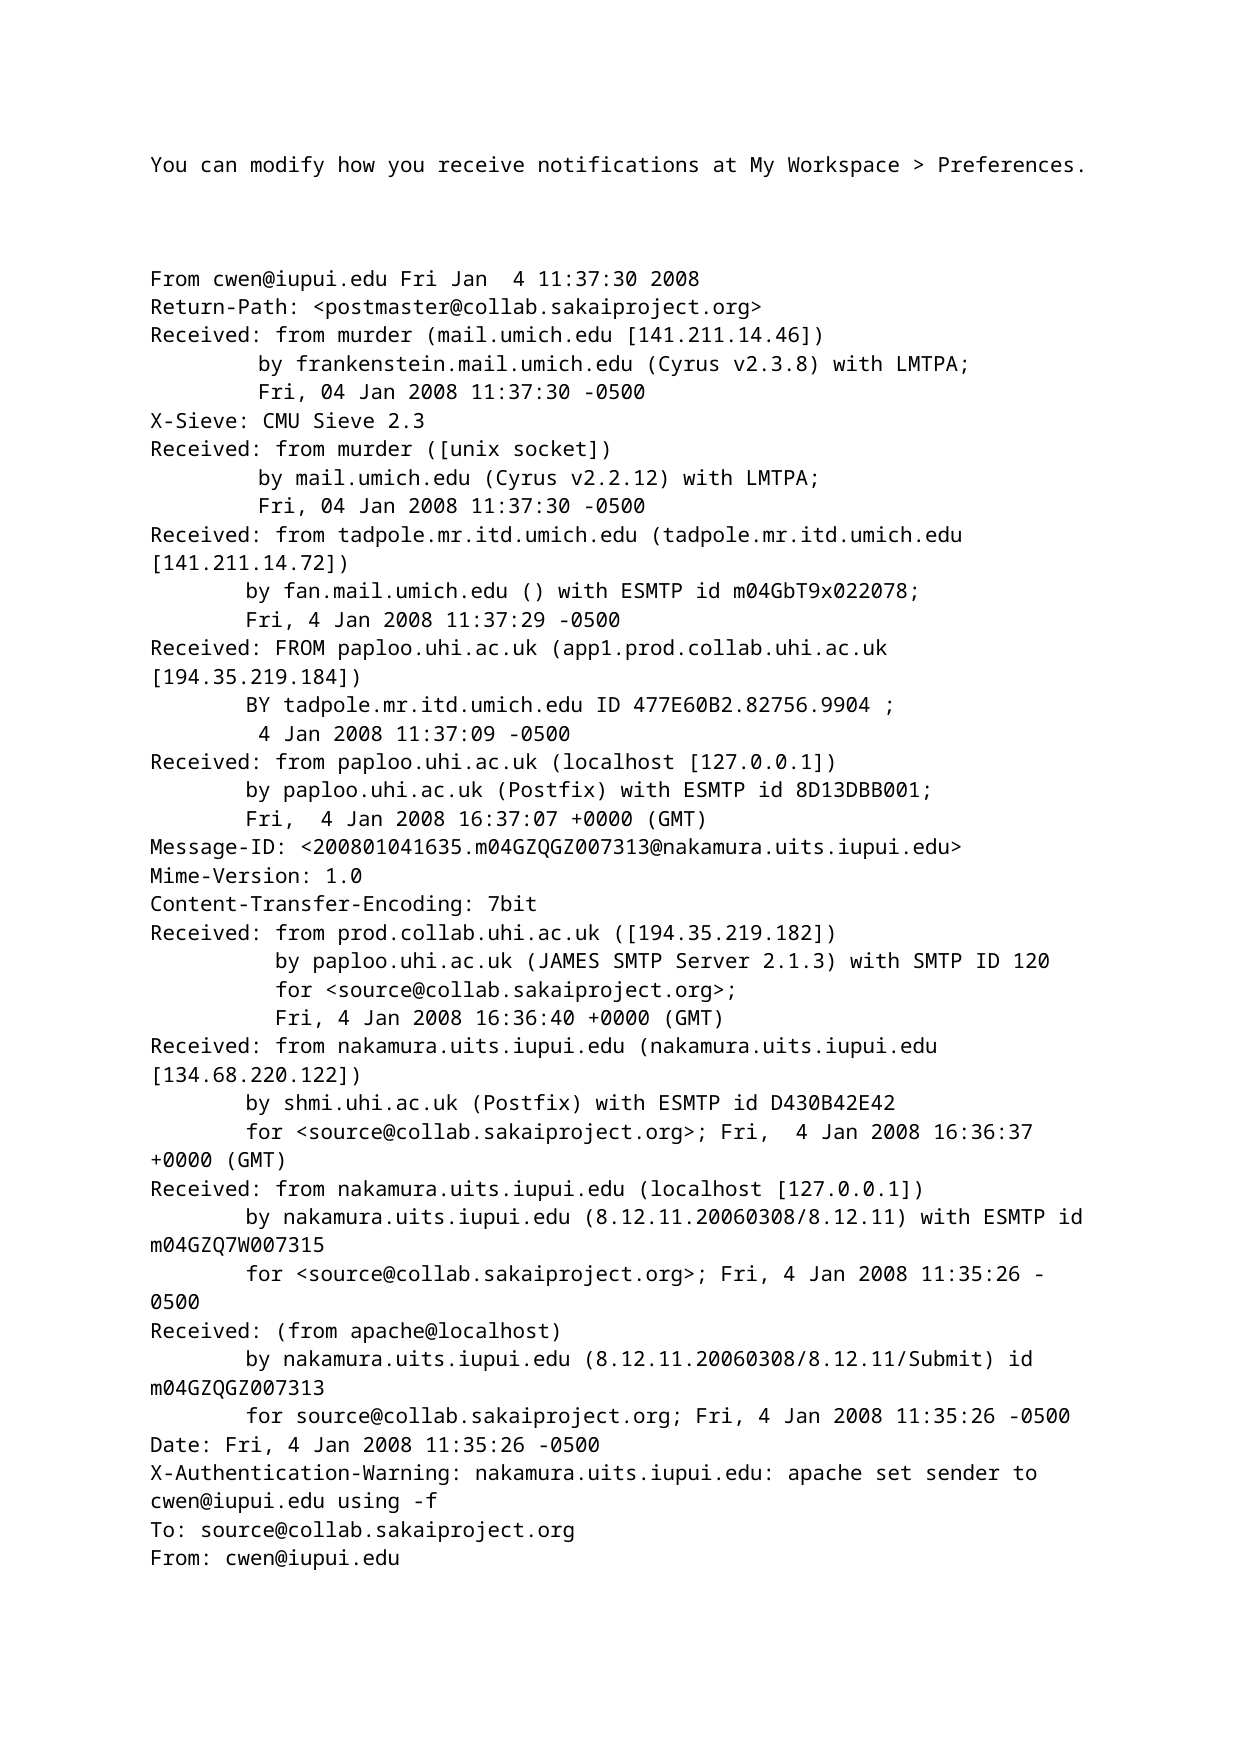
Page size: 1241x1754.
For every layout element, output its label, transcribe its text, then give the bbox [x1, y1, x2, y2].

text X-Sieve: CMU Sieve 2.3 [150, 406, 1090, 434]
text by fan.mail.umich.edu () with ESMTP id m04GbT9x022078; [150, 577, 1090, 605]
text Fri, 04 Jan 2008 11:37:30 -0500 [150, 377, 1090, 406]
text From cwen@iupui.edu Fri Jan 4 11:37:30 2008 [150, 264, 1090, 292]
text Received: from paploo.uhi.ac.uk (localhost [127.0.0.1]) [150, 747, 1090, 776]
text X-Authentication-Warning: nakamura.uits.iupui.edu: apache set sender to cwen@iupui.edu using -f [150, 1458, 1090, 1515]
text Received: from murder ([unix socket]) [150, 434, 1090, 463]
text Content-Transfer-Encoding: 7bit [150, 889, 1090, 918]
text Received: from prod.collab.uhi.ac.uk ([194.35.219.182]) [150, 918, 1090, 946]
text Received: from nakamura.uits.iupui.edu (nakamura.uits.iupui.edu [134.68.220.122]) [150, 1032, 1090, 1088]
text for <source@collab.sakaiproject.org>; [150, 975, 1090, 1003]
text by frankenstein.mail.umich.edu (Cyrus v2.3.8) with LMTPA; [150, 349, 1090, 377]
text Received: from murder (mail.umich.edu [141.211.14.46]) [150, 321, 1090, 349]
text for <source@collab.sakaiproject.org>; Fri, 4 Jan 2008 16:36:37 +0000 (GMT) [150, 1117, 1090, 1174]
text Fri, 4 Jan 2008 16:36:40 +0000 (GMT) [150, 1003, 1090, 1032]
text Received: FROM paploo.uhi.ac.uk (app1.prod.collab.uhi.ac.uk [194.35.219.184]) [150, 633, 1090, 690]
text by shmi.uhi.ac.uk (Postfix) with ESMTP id D430B42E42 [150, 1088, 1090, 1117]
text Date: Fri, 4 Jan 2008 11:35:26 -0500 [150, 1430, 1090, 1458]
text To: source@collab.sakaiproject.org [150, 1515, 1090, 1543]
text Received: (from apache@localhost) [150, 1316, 1090, 1344]
text by paploo.uhi.ac.uk (Postfix) with ESMTP id 8D13DBB001; [150, 776, 1090, 804]
text Message-ID: <200801041635.m04GZQGZ007313@nakamura.uits.iupui.edu> [150, 832, 1090, 861]
text by nakamura.uits.iupui.edu (8.12.11.20060308/8.12.11) with ESMTP id m04GZQ7W007315 [150, 1202, 1090, 1259]
text Mime-Version: 1.0 [150, 861, 1090, 889]
text by mail.umich.edu (Cyrus v2.2.12) with LMTPA; [150, 463, 1090, 491]
text BY tadpole.mr.itd.umich.edu ID 477E60B2.82756.9904 ; [150, 690, 1090, 719]
text for source@collab.sakaiproject.org; Fri, 4 Jan 2008 11:35:26 -0500 [150, 1401, 1090, 1430]
text Fri, 04 Jan 2008 11:37:30 -0500 [150, 491, 1090, 520]
text Received: from tadpole.mr.itd.umich.edu (tadpole.mr.itd.umich.edu [141.211.14.72]) [150, 520, 1090, 577]
text by paploo.uhi.ac.uk (JAMES SMTP Server 2.1.3) with SMTP ID 120 [150, 946, 1090, 975]
text From: cwen@iupui.edu [150, 1543, 1090, 1572]
text for <source@collab.sakaiproject.org>; Fri, 4 Jan 2008 11:35:26 -0500 [150, 1259, 1090, 1316]
text Return-Path: <postmaster@collab.sakaiproject.org> [150, 292, 1090, 321]
text 4 Jan 2008 11:37:09 -0500 [150, 719, 1090, 747]
text You can modify how you receive notifications at My Workspace > Preferences. [150, 150, 1090, 178]
text by nakamura.uits.iupui.edu (8.12.11.20060308/8.12.11/Submit) id m04GZQGZ007313 [150, 1344, 1090, 1401]
text Fri, 4 Jan 2008 16:37:07 +0000 (GMT) [150, 804, 1090, 832]
text Fri, 4 Jan 2008 11:37:29 -0500 [150, 605, 1090, 633]
text Received: from nakamura.uits.iupui.edu (localhost [127.0.0.1]) [150, 1174, 1090, 1202]
